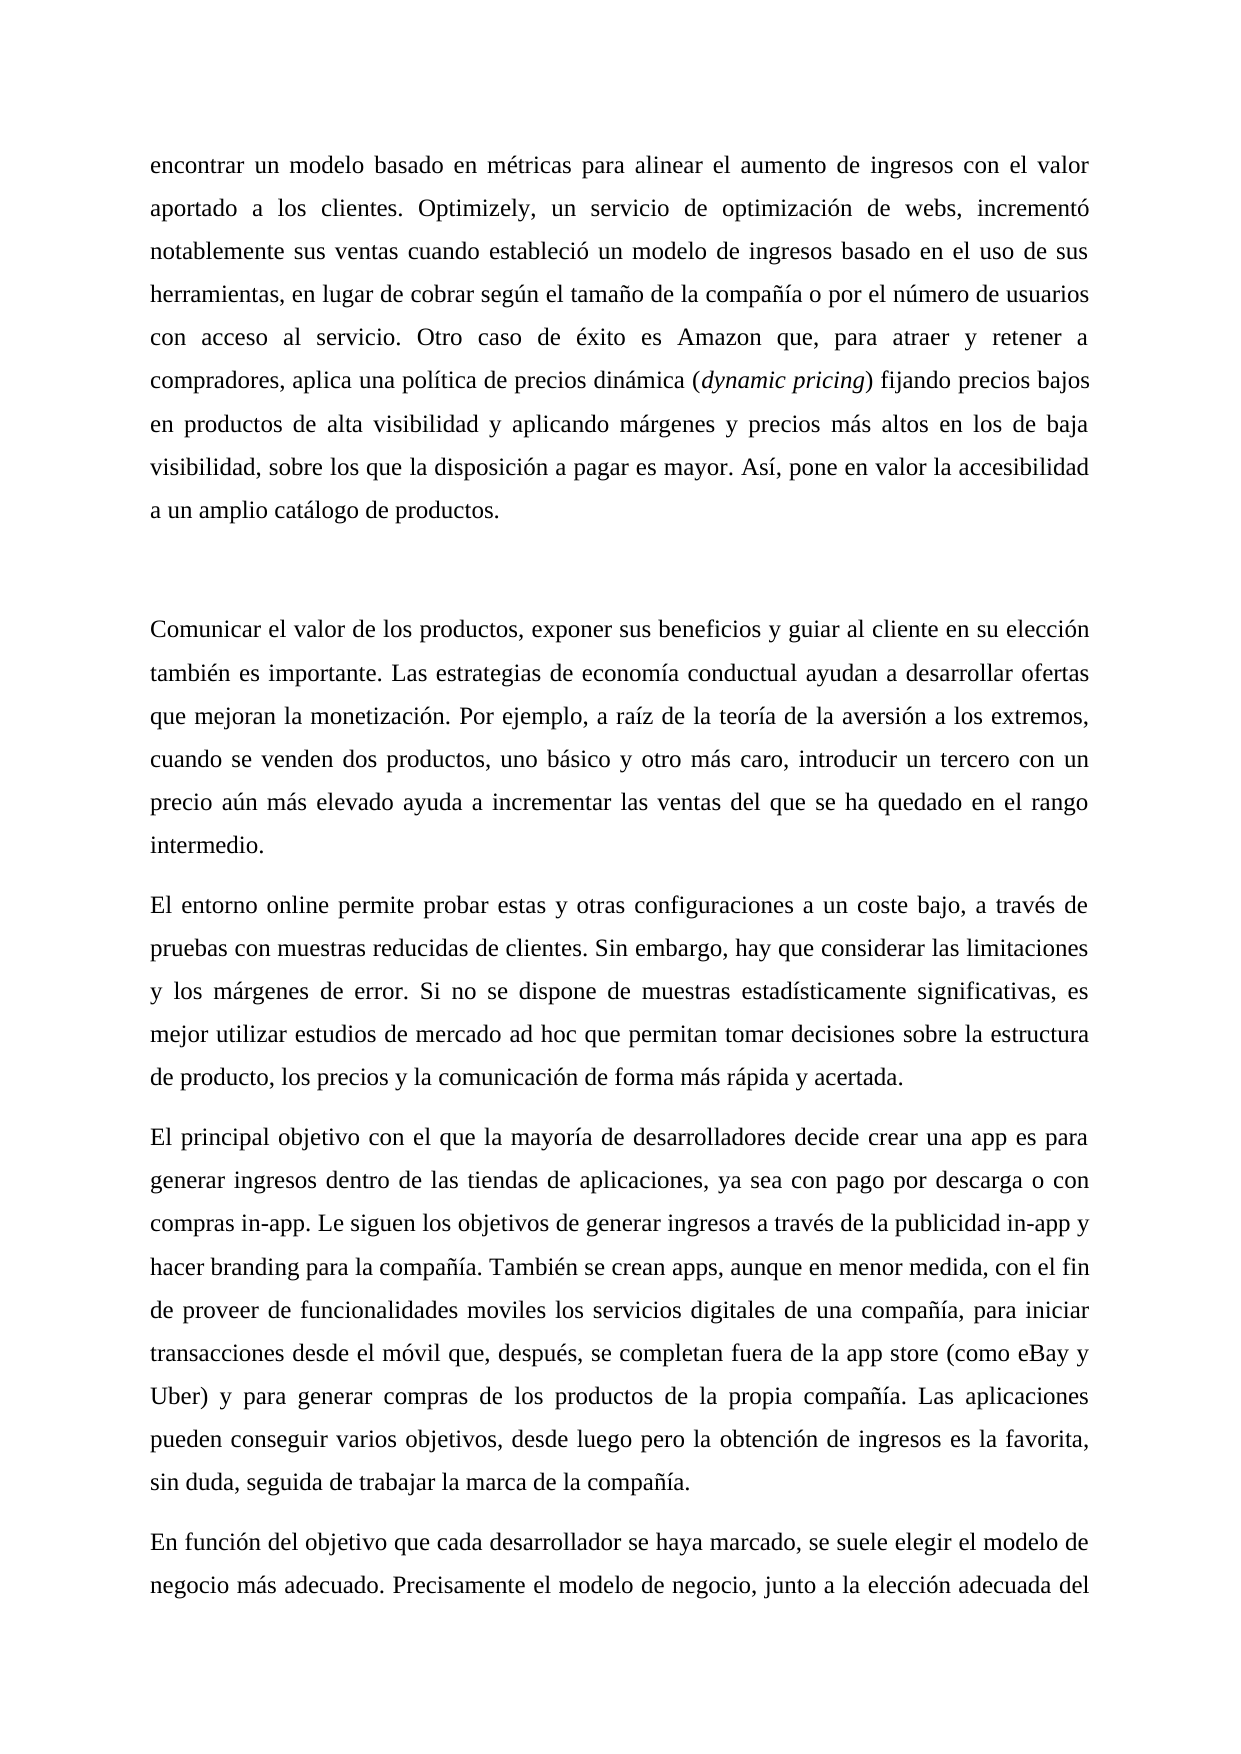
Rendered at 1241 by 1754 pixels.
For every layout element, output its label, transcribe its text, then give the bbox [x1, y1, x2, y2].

text Comunicar el valor de los productos, exponer sus beneficios y guiar al cliente en su elección también es importante. Las estrategias de economía conductual ayudan a desarrollar ofertas que mejoran la monetización. Por ejemplo, a raíz de la teoría de la aversión a los extremos, cuando se venden dos productos, uno básico y otro más caro, introducir un tercero con un precio aún más elevado ayuda a incrementar las ventas del que se ha quedado en el rango intermedio. [150, 614, 1090, 859]
text El principal objetivo con el que la mayoría de desarrolladores decide crear una app es para generar ingresos dentro de las tiendas de aplicaciones, ya sea con pago por descarga o con compras in-app. Le siguen los objetivos de generar ingresos a través de la publicidad in-app y hacer branding para la compañía. También se crean apps, aunque en menor medida, con el fin de proveer de funcionalidades moviles los servicios digitales de una compañía, para iniciar transacciones desde el móvil que, después, se completan fuera de la app store (como eBay y Uber) y para generar compras de los productos de la propia compañía. Las aplicaciones pueden conseguir varios objetivos, desde luego pero la obtención de ingresos es la favorita, sin duda, seguida de trabajar la marca de la compañía. [150, 1122, 1090, 1496]
text El entorno online permite probar estas y otras configuraciones a un coste bajo, a través de pruebas con muestras reducidas de clientes. Sin embargo, hay que considerar las limitaciones y los márgenes de error. Si no se dispone de muestras estadísticamente significativas, es mejor utilizar estudios de mercado ad hoc que permitan tomar decisiones sobre la estructura de producto, los precios y la comunicación de forma más rápida y acertada. [150, 890, 1090, 1091]
